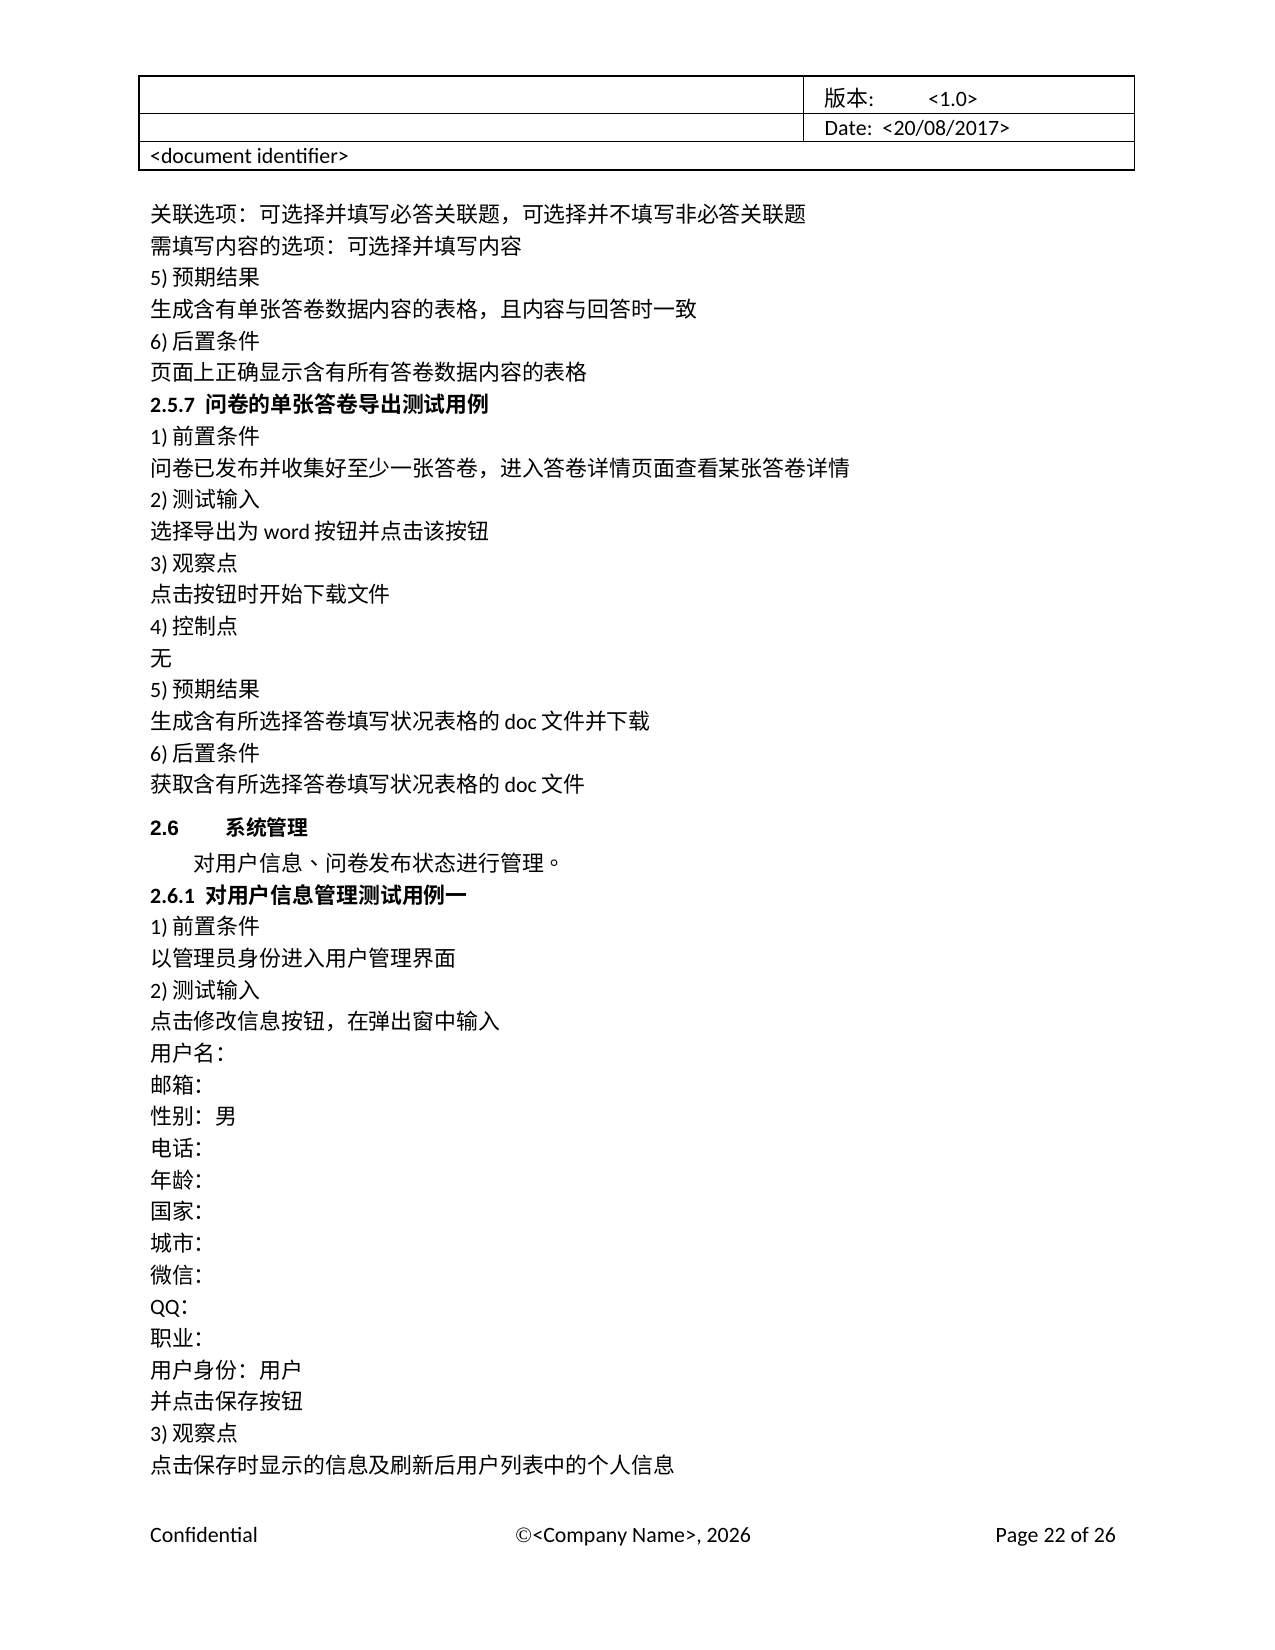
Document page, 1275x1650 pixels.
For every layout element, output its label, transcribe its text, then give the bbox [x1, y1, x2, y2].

text 对用户信息、问卷发布状态进行管理。 [150, 848, 1125, 878]
text 1) 前置条件 [150, 419, 1125, 451]
text 点击按钮时开始下载文件 [150, 577, 1125, 609]
text 用户身份：用户 [150, 1353, 1125, 1384]
text 以管理员身份进入用户管理界面 [150, 941, 1125, 973]
text 点击保存时显示的信息及刷新后用户列表中的个人信息 [150, 1448, 1125, 1479]
text 国家： [150, 1194, 1125, 1226]
text 3) 观察点 [150, 1416, 1125, 1448]
text 5) 预期结果 [150, 260, 1125, 292]
text 点击修改信息按钮，在弹出窗中输入 [150, 1004, 1125, 1036]
text 1) 前置条件 [150, 909, 1125, 941]
text 获取含有所选择答卷填写状况表格的doc文件 [150, 767, 1125, 799]
text 2) 测试输入 [150, 973, 1125, 1004]
text 性别：男 [150, 1099, 1125, 1131]
text 无 [150, 641, 1125, 672]
text QQ： [150, 1289, 1125, 1321]
text 2.6.1 对用户信息管理测试用例一 [150, 878, 1125, 909]
text 并点击保存按钮 [150, 1384, 1125, 1416]
text 6) 后置条件 [150, 324, 1125, 355]
text 5) 预期结果 [150, 672, 1125, 704]
text 微信： [150, 1258, 1125, 1289]
text 生成含有单张答卷数据内容的表格，且内容与回答时一致 [150, 292, 1125, 324]
text 关联选项：可选择并填写必答关联题，可选择并不填写非必答关联题 [150, 197, 1125, 229]
text 年龄： [150, 1163, 1125, 1194]
text 4) 控制点 [150, 609, 1125, 641]
text 用户名： [150, 1036, 1125, 1068]
text 城市： [150, 1226, 1125, 1258]
text 2.5.7 问卷的单张答卷导出测试用例 [150, 387, 1125, 419]
text 选择导出为word按钮并点击该按钮 [150, 514, 1125, 546]
subtitle 系统管理 [150, 811, 1125, 842]
text 职业： [150, 1321, 1125, 1353]
text 2) 测试输入 [150, 482, 1125, 514]
text 生成含有所选择答卷填写状况表格的doc文件并下载 [150, 704, 1125, 736]
text 需填写内容的选项：可选择并填写内容 [150, 229, 1125, 260]
text 6) 后置条件 [150, 736, 1125, 767]
text 邮箱： [150, 1068, 1125, 1099]
text 页面上正确显示含有所有答卷数据内容的表格 [150, 355, 1125, 387]
text 问卷已发布并收集好至少一张答卷，进入答卷详情页面查看某张答卷详情 [150, 451, 1125, 482]
text 电话： [150, 1131, 1125, 1163]
text 3) 观察点 [150, 546, 1125, 577]
